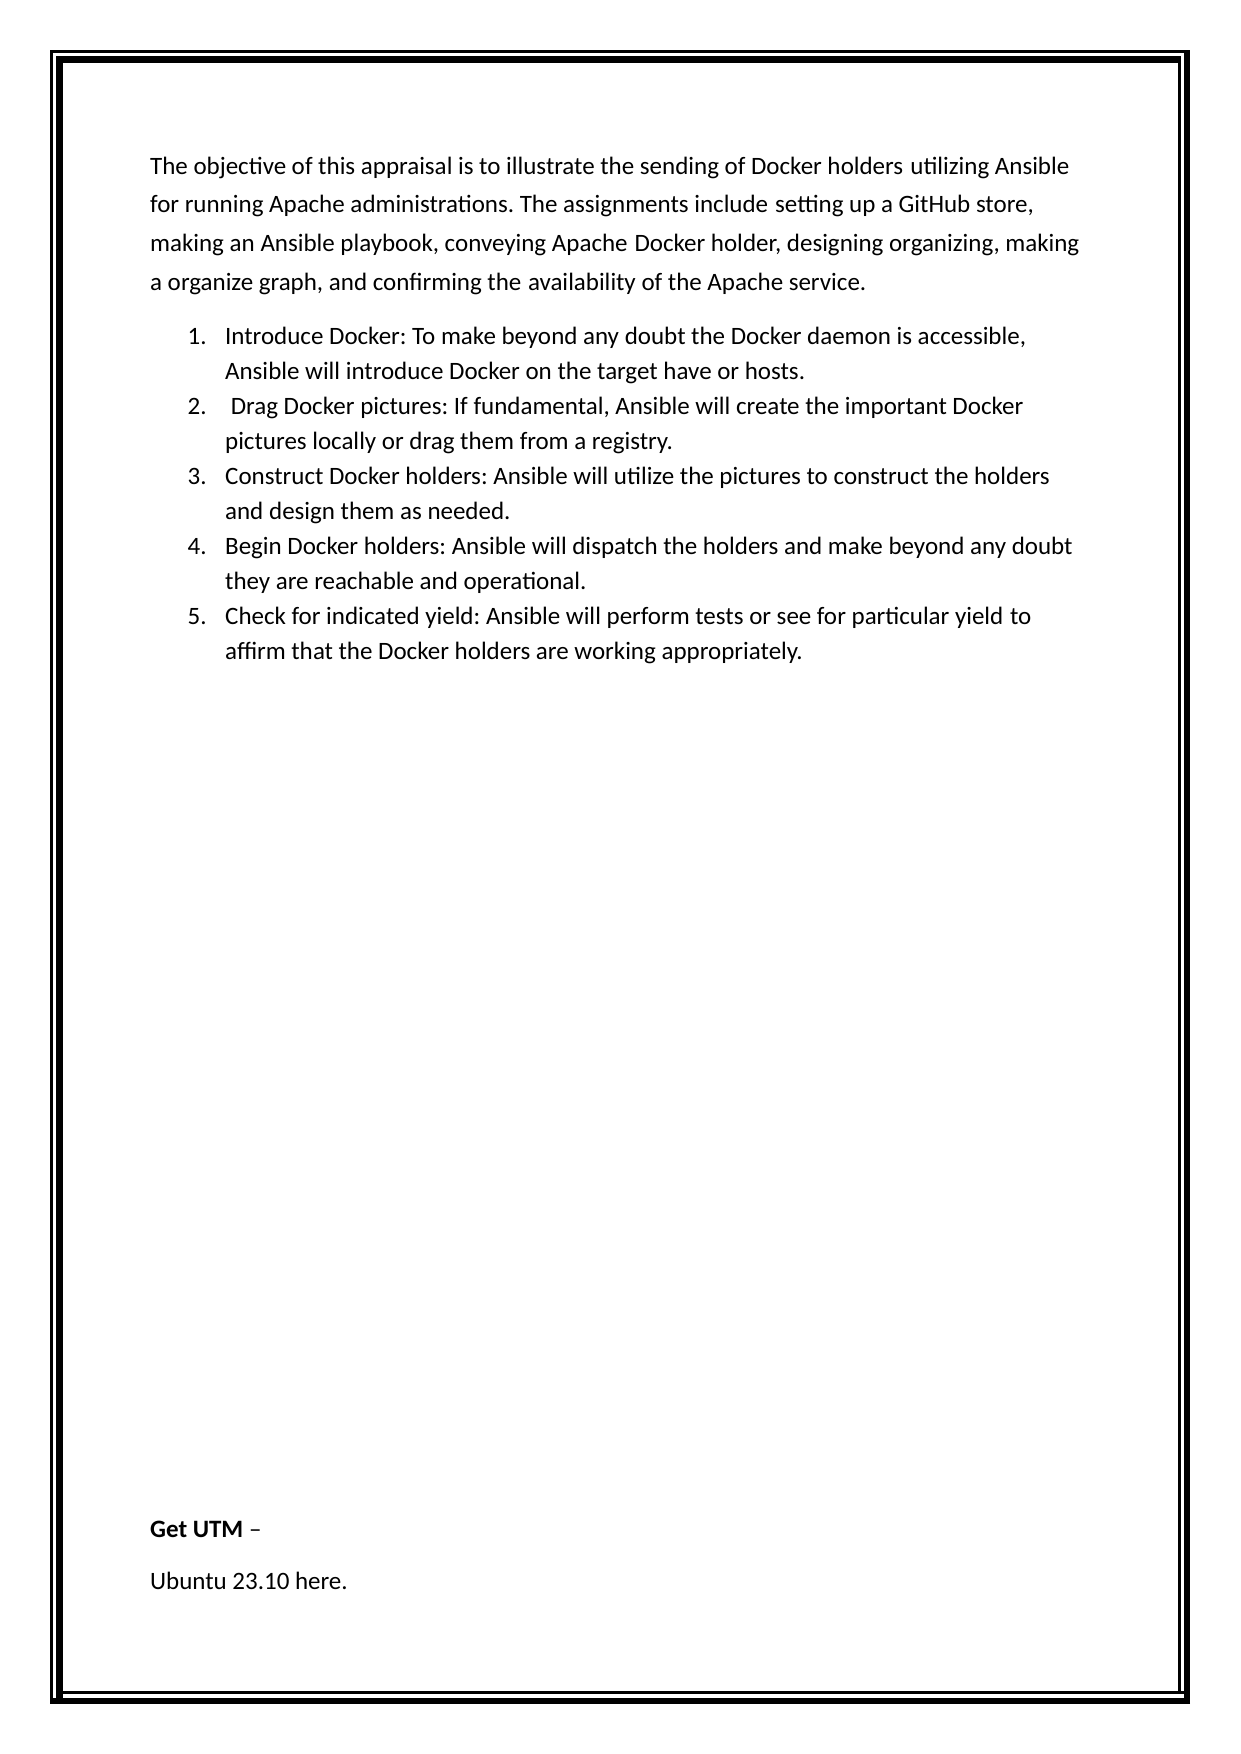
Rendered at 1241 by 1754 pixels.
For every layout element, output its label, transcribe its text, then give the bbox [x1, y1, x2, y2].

text Get UTM – [150, 1513, 1090, 1544]
text Ubuntu 23.10 here. [150, 1565, 1090, 1595]
list Begin Docker holders: Ansible will dispatch the holders and make beyond any doubt they are reachable and operational. [187, 530, 1090, 595]
list Check for indicated yield: Ansible will perform tests or see for particular yield to affirm that the Docker holders are working appropriately. [187, 600, 1090, 665]
list Construct Docker holders: Ansible will utilize the pictures to construct the holders and design them as needed. [187, 460, 1090, 525]
list Introduce Docker: To make beyond any doubt the Docker daemon is accessible, Ansible will introduce Docker on the target have or hosts. [187, 320, 1090, 385]
list Drag Docker pictures: If fundamental, Ansible will create the important Docker pictures locally or drag them from a registry. [187, 390, 1090, 455]
text The objective of this appraisal is to illustrate the sending of Docker holders utilizing Ansible for running Apache administrations. The assignments include setting up a GitHub store, making an Ansible playbook, conveying Apache Docker holder, designing organizing, making a organize graph, and confirming the availability of the Apache service. [150, 150, 1090, 298]
